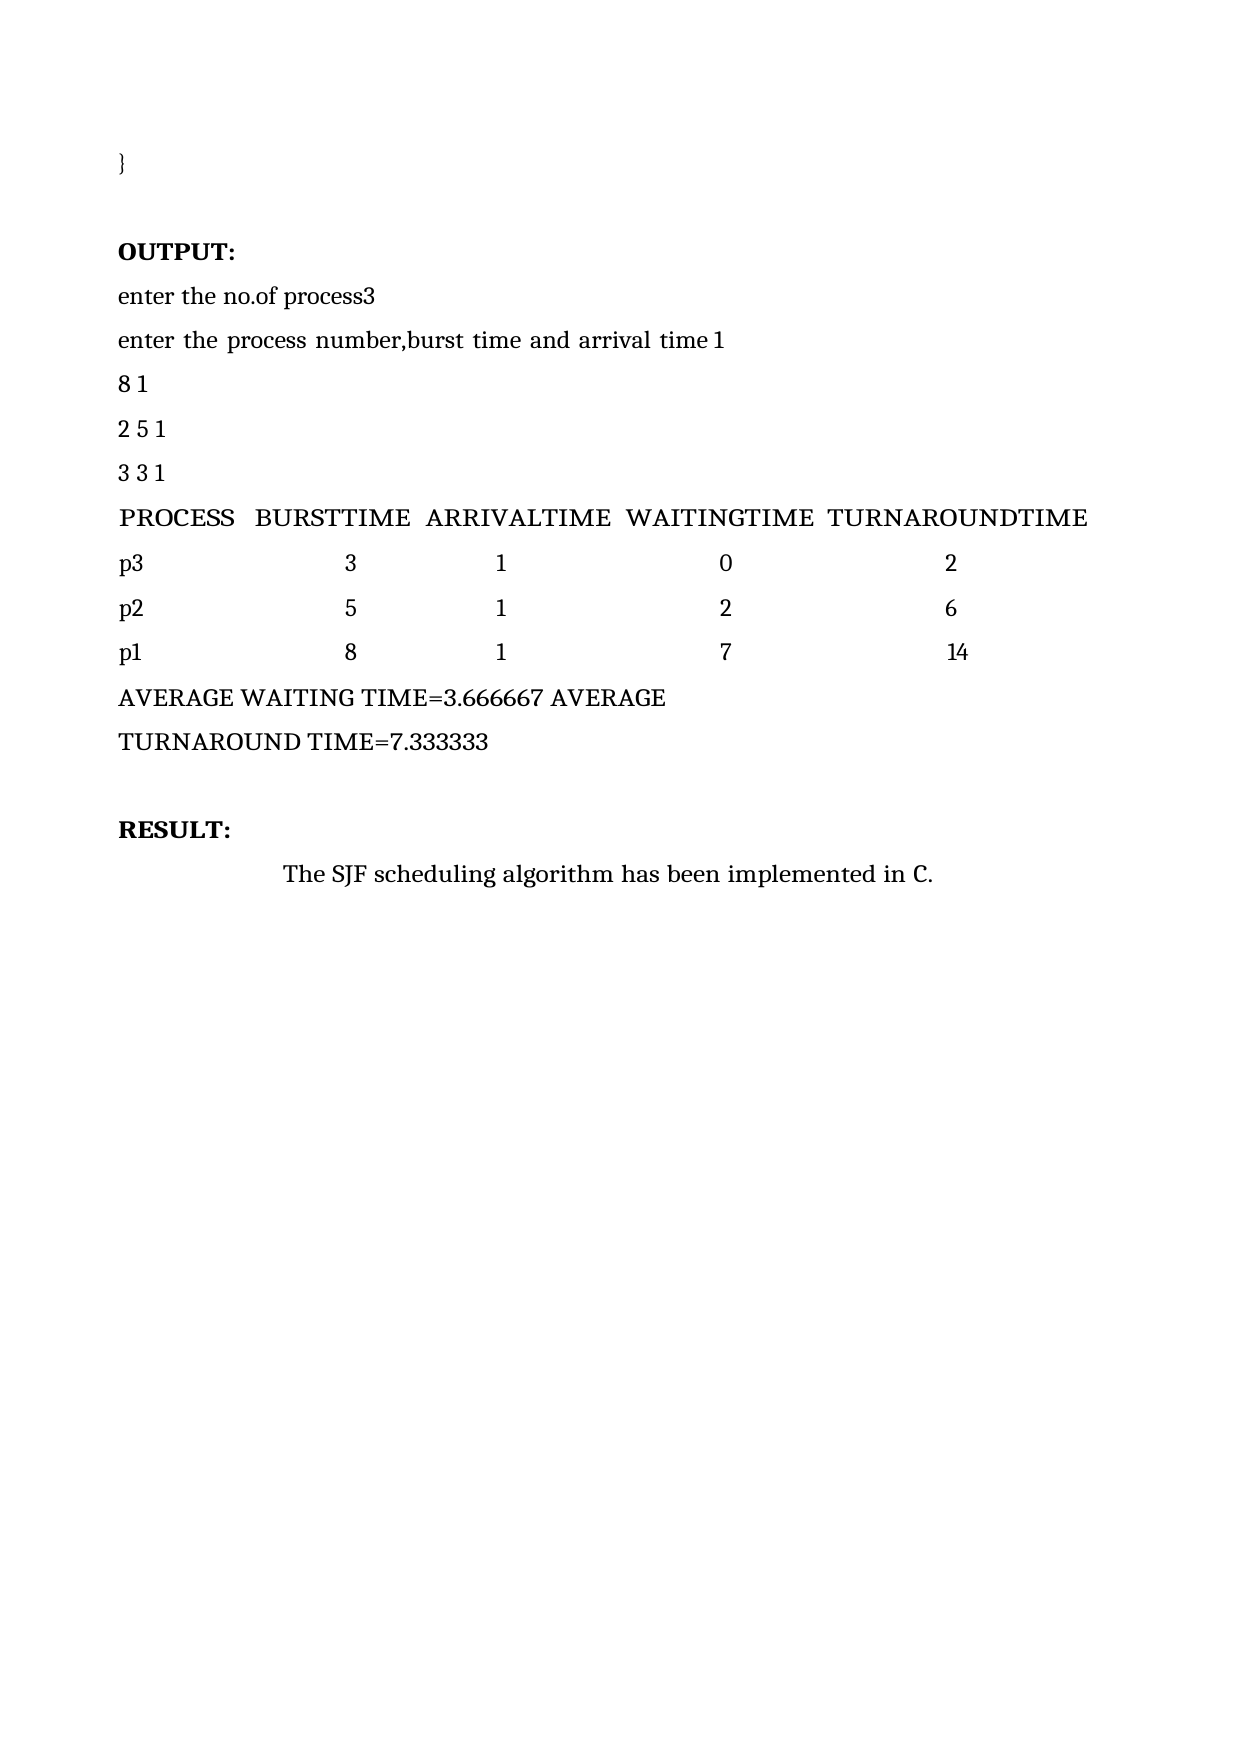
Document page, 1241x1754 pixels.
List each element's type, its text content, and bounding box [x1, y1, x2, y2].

text The SJF scheduling algorithm has been implemented in C. [191, 860, 1024, 889]
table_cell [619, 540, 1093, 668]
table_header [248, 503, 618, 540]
text enter the no.of process3 [118, 282, 1194, 311]
text 2 5 1 [118, 414, 1194, 443]
subtitle OUTPUT: [118, 237, 1194, 266]
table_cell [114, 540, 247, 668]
text } [118, 149, 1194, 177]
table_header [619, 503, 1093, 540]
subtitle RESULT: [118, 816, 1194, 845]
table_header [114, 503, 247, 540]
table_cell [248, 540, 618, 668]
text 3 3 1 [118, 459, 1194, 488]
text enter the process number,burst time and arrival time 1 8 1 [118, 326, 739, 399]
text AVERAGE WAITING TIME=3.666667 AVERAGE TURNAROUND TIME=7.333333 [118, 684, 684, 756]
